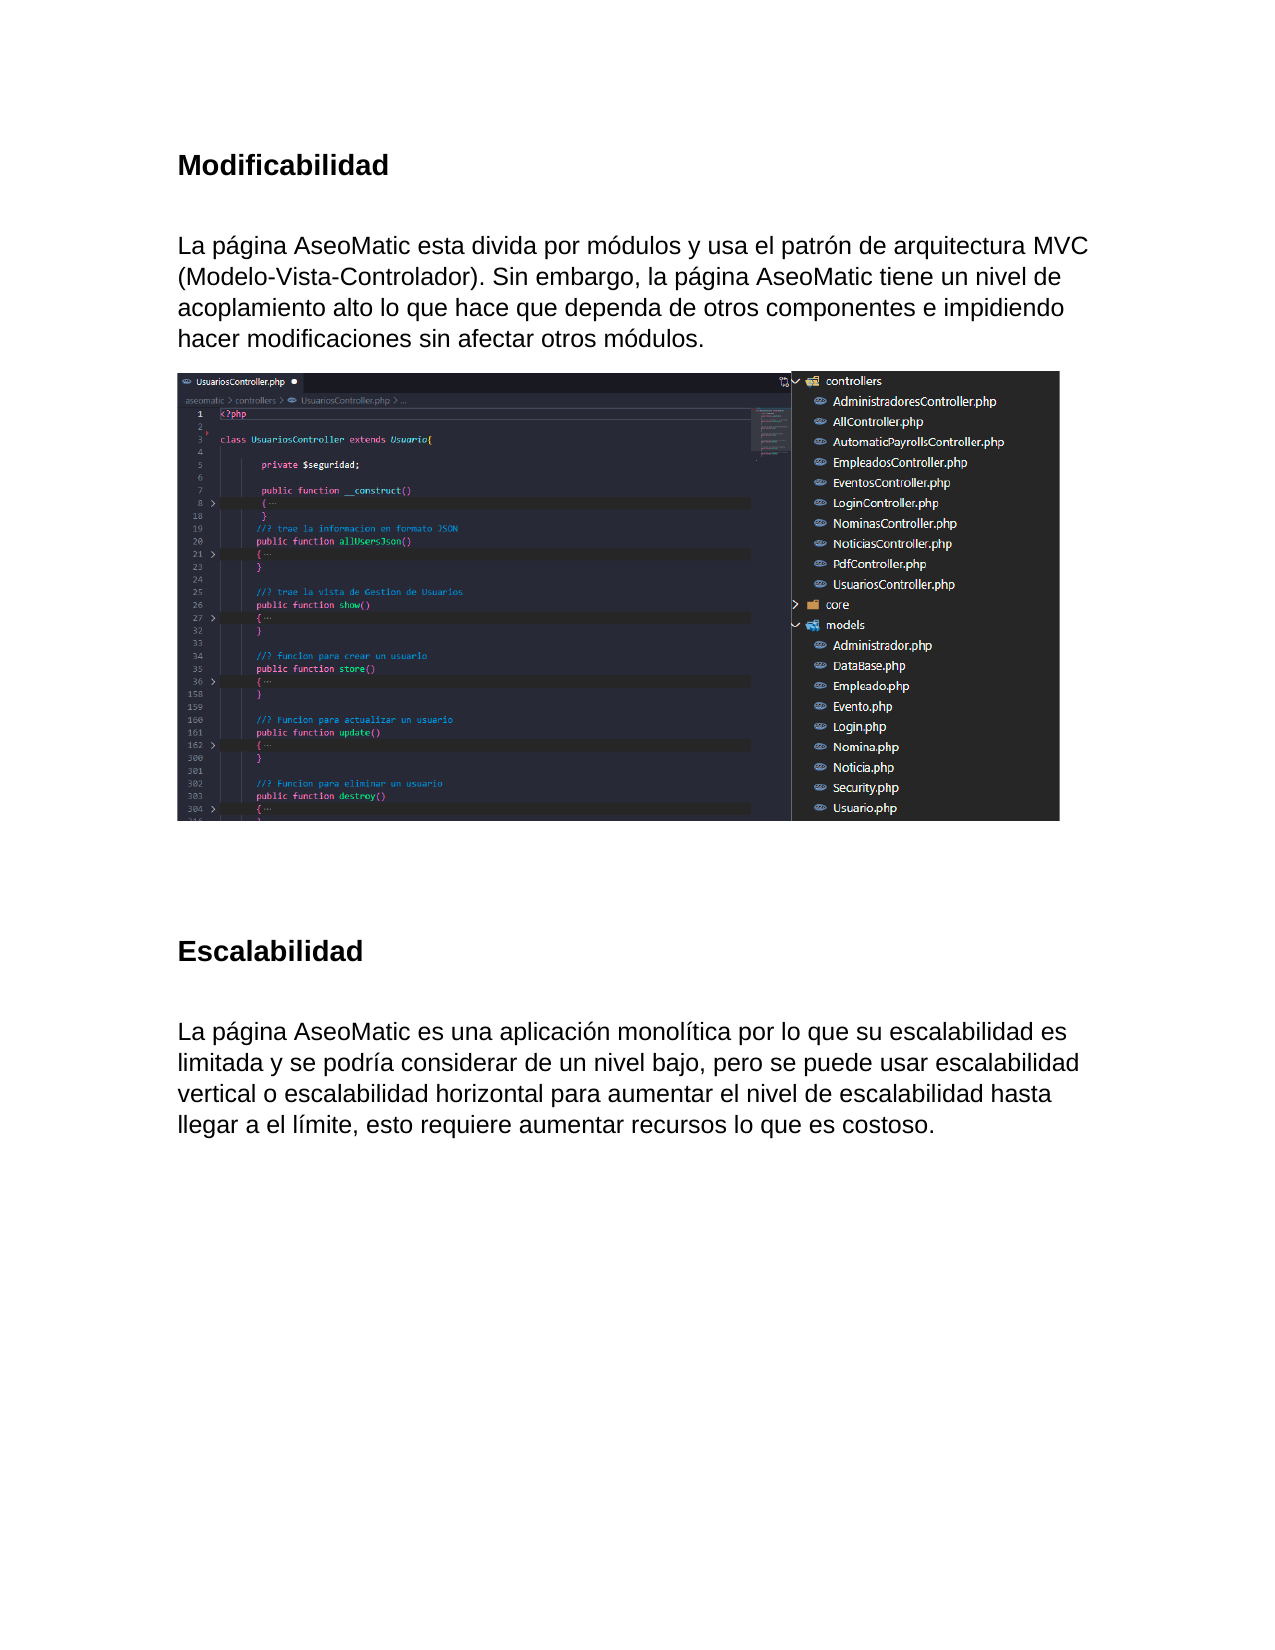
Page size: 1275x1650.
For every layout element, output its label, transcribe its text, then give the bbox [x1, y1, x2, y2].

text La página AseoMatic es una aplicación monolítica por lo que su escalabilidad es limitada y se podría considerar de un nivel bajo, pero se puede usar escalabilidad vertical o escalabilidad horizontal para aumentar el nivel de escalabilidad hasta llegar a el límite, esto requiere aumentar recursos lo que es costoso. [177, 1017, 1098, 1139]
subtitle Modificabilidad [177, 148, 1098, 181]
subtitle Escalabilidad [177, 934, 1098, 968]
picture [177, 371, 1060, 821]
text La página AseoMatic esta divida por módulos y usa el patrón de arquitectura MVC (Modelo-Vista-Controlador). Sin embargo, la página AseoMatic tiene un nivel de acoplamiento alto lo que hace que dependa de otros componentes e impidiendo hacer modificaciones sin afectar otros módulos. [177, 231, 1098, 352]
